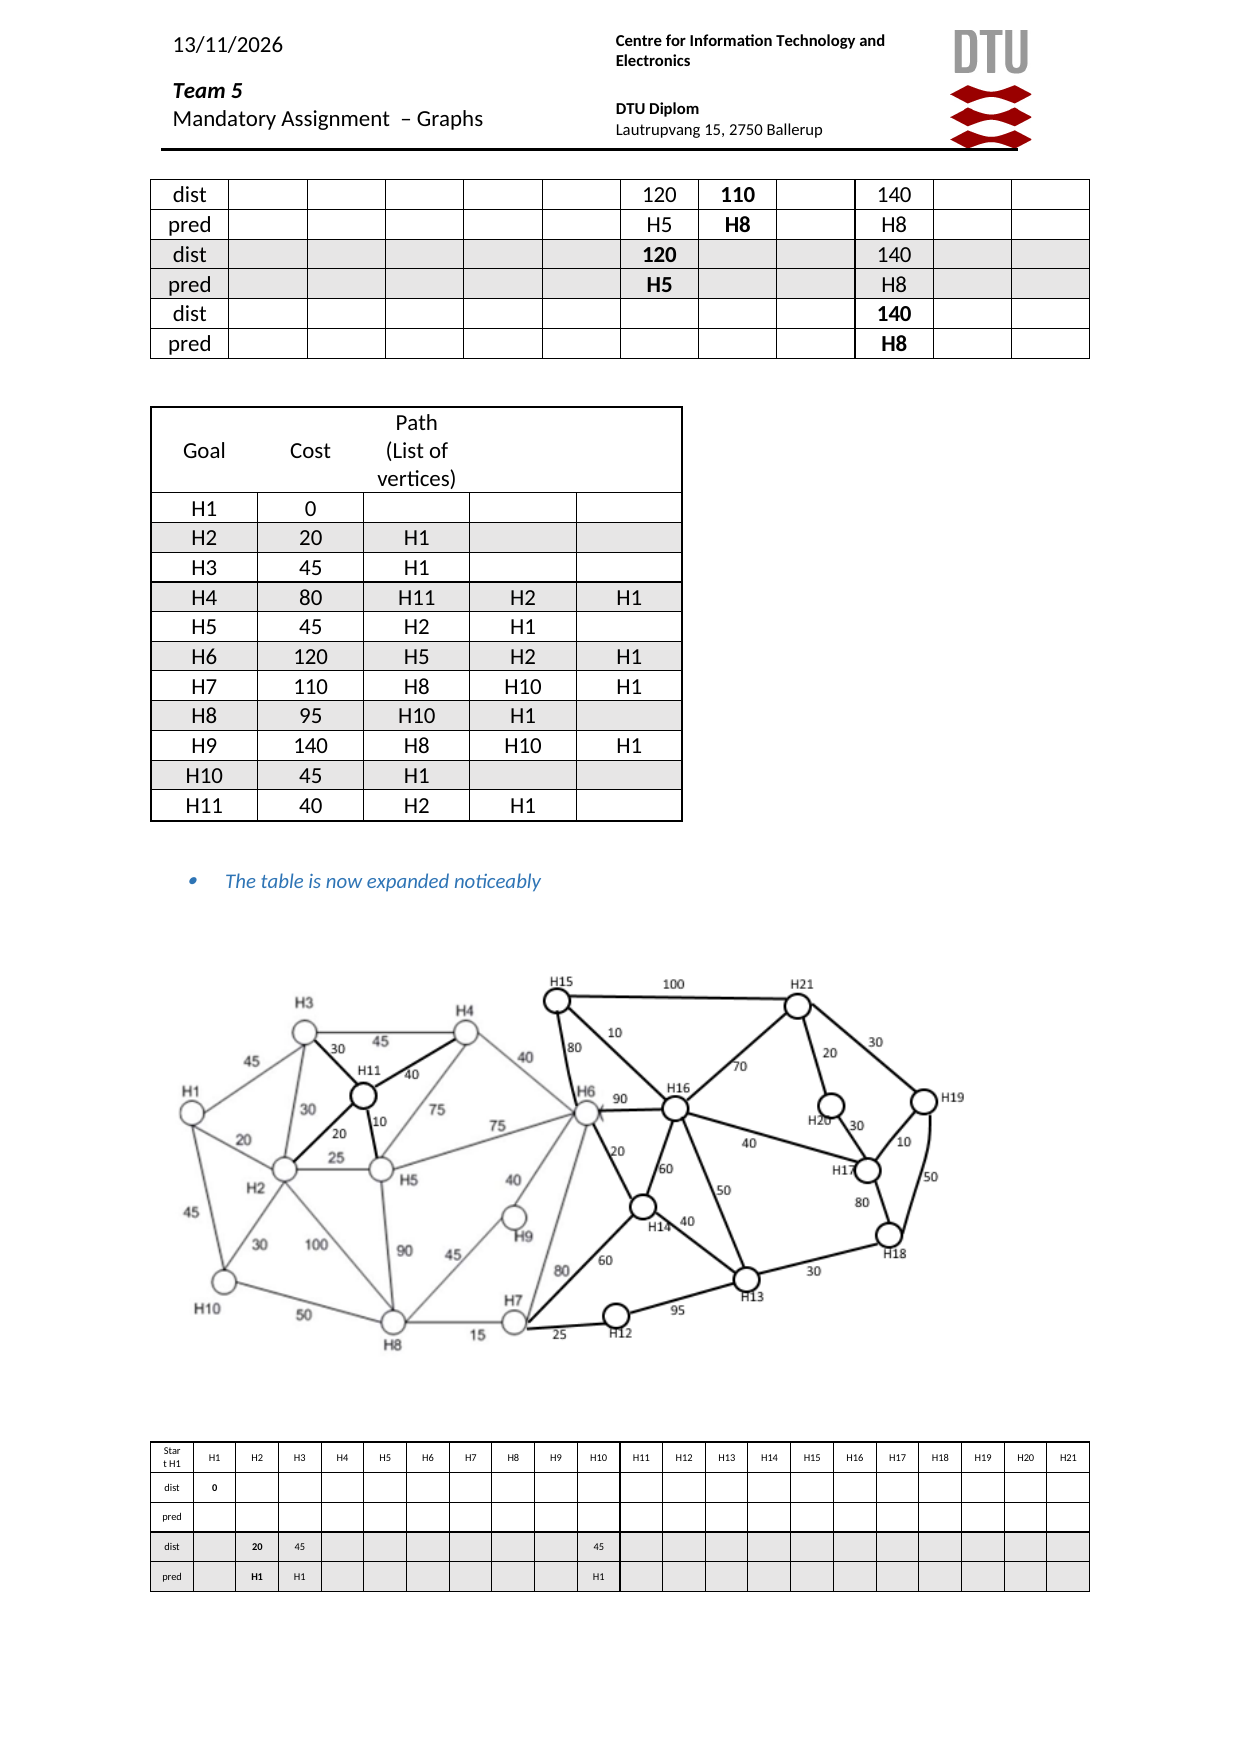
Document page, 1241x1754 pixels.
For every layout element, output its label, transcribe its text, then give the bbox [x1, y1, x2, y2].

table_cell [364, 493, 469, 522]
table_cell [777, 329, 854, 358]
table_cell H1 [364, 523, 469, 552]
table_cell [229, 210, 307, 239]
table_cell H2 [470, 583, 576, 611]
table_cell [229, 240, 307, 268]
table_cell [834, 1503, 876, 1531]
table_cell [748, 1562, 790, 1591]
picture [950, 30, 1032, 149]
table_cell [577, 553, 681, 581]
table_cell H8 [856, 269, 933, 298]
table_cell H3 [152, 553, 257, 581]
table_cell 120 [621, 240, 698, 268]
table_cell [492, 1473, 534, 1502]
table_cell [791, 1533, 833, 1561]
table_cell [464, 210, 542, 239]
table_cell [279, 1473, 321, 1502]
table_cell [308, 299, 385, 328]
table_cell [386, 240, 463, 268]
table_cell 40 [258, 790, 363, 820]
table_cell [934, 240, 1011, 268]
table_cell [364, 1503, 406, 1531]
table_cell H1 [577, 642, 681, 670]
table_cell [706, 1473, 747, 1502]
table_cell [364, 1533, 406, 1561]
table_cell [834, 1533, 876, 1561]
table_cell 45 [279, 1533, 321, 1561]
table_cell [663, 1503, 705, 1531]
table_header H14 [748, 1443, 790, 1472]
table_cell [492, 1503, 534, 1531]
table_cell [706, 1533, 747, 1561]
table_header H7 [450, 1443, 491, 1472]
table_cell H8 [856, 329, 933, 358]
table_cell 140 [856, 299, 933, 328]
table_cell pred [151, 269, 228, 298]
table_cell [194, 1533, 235, 1561]
table_cell [934, 180, 1011, 209]
table_cell [535, 1533, 577, 1561]
table_header H9 [535, 1443, 577, 1472]
table_cell H8 [856, 210, 933, 239]
table_cell H6 [152, 642, 257, 670]
table_cell H1 [470, 701, 576, 730]
table_cell [450, 1533, 491, 1561]
table_cell H1 [577, 671, 681, 700]
table_cell [386, 269, 463, 298]
table_cell H1 [470, 612, 576, 641]
table_cell [308, 240, 385, 268]
table_cell [1012, 180, 1089, 209]
table_cell [834, 1562, 876, 1591]
table_cell [364, 1473, 406, 1502]
table_cell [492, 1533, 534, 1561]
table_cell [470, 761, 576, 789]
table_cell 95 [258, 701, 363, 730]
table_cell H5 [621, 269, 698, 298]
table_cell [1005, 1503, 1046, 1531]
table_cell [322, 1503, 363, 1531]
table_cell [748, 1533, 790, 1561]
table_cell [577, 790, 681, 820]
table_cell 0 [194, 1473, 235, 1502]
table_cell [777, 269, 854, 298]
table_cell [308, 329, 385, 358]
table_cell [1047, 1473, 1089, 1502]
table_cell [791, 1503, 833, 1531]
table_header H19 [962, 1443, 1004, 1472]
list The table is now expanded noticeably [187, 869, 1090, 894]
table_cell H2 [470, 642, 576, 670]
table_cell [791, 1562, 833, 1591]
table_header H17 [877, 1443, 918, 1472]
table_cell H9 [152, 731, 257, 759]
table_cell [229, 269, 307, 298]
table_cell [962, 1562, 1004, 1591]
table_cell 140 [856, 180, 933, 209]
table_cell 110 [699, 180, 776, 209]
table_cell H11 [364, 583, 469, 611]
table_cell H1 [279, 1562, 321, 1591]
table_cell [777, 210, 854, 239]
table_cell 45 [258, 612, 363, 641]
table_cell [877, 1533, 918, 1561]
table_cell [621, 1503, 662, 1531]
table_cell [543, 210, 620, 239]
table_cell [543, 329, 620, 358]
table_cell [577, 701, 681, 730]
table_cell dist [151, 180, 228, 209]
table_header H5 [364, 1443, 406, 1472]
table_cell H1 [364, 553, 469, 581]
table_cell 0 [258, 493, 363, 522]
table_cell dist [151, 1473, 193, 1502]
table_cell H8 [364, 731, 469, 759]
table_header [470, 408, 576, 492]
table_cell [492, 1562, 534, 1591]
table_cell H1 [577, 731, 681, 759]
table_cell [621, 299, 698, 328]
table_cell [407, 1562, 449, 1591]
table_cell [934, 210, 1011, 239]
table_cell 45 [258, 553, 363, 581]
table_header [576, 408, 681, 492]
table_cell [777, 240, 854, 268]
table_cell H11 [152, 790, 257, 820]
table_cell [535, 1473, 577, 1502]
table_cell [279, 1503, 321, 1531]
table_cell [621, 329, 698, 358]
table_cell pred [151, 1503, 193, 1531]
table_cell 140 [856, 240, 933, 268]
picture [160, 966, 1101, 1358]
table_cell H1 [236, 1562, 278, 1591]
table_cell [577, 612, 681, 641]
table_cell [407, 1503, 449, 1531]
table_cell [470, 553, 576, 581]
table_cell H5 [364, 642, 469, 670]
table_cell H8 [364, 671, 469, 700]
table_header H18 [919, 1443, 961, 1472]
table_cell [877, 1473, 918, 1502]
table_cell [450, 1562, 491, 1591]
table_cell H1 [470, 790, 576, 820]
table_cell 120 [258, 642, 363, 670]
table_cell [699, 299, 776, 328]
table_cell [791, 1473, 833, 1502]
table_cell [577, 761, 681, 789]
table_cell [543, 180, 620, 209]
table_header Start H1 [151, 1443, 193, 1472]
table_cell [543, 240, 620, 268]
table_cell [364, 1562, 406, 1591]
table_header Cost [257, 408, 363, 492]
table_cell [464, 269, 542, 298]
table_cell H10 [152, 761, 257, 789]
table_cell [1012, 240, 1089, 268]
table_header H11 [621, 1443, 662, 1472]
table_cell dist [151, 299, 228, 328]
table_cell [236, 1473, 278, 1502]
table_cell [663, 1562, 705, 1591]
table_cell [470, 493, 576, 522]
table_cell [1012, 329, 1089, 358]
table_cell [577, 523, 681, 552]
table_cell [407, 1533, 449, 1561]
table_cell [1005, 1473, 1046, 1502]
table_cell 140 [258, 731, 363, 759]
table_cell [322, 1533, 363, 1561]
table_header H4 [322, 1443, 363, 1472]
table_cell [1005, 1533, 1046, 1561]
table_cell [322, 1562, 363, 1591]
table_cell [934, 329, 1011, 358]
table_cell [919, 1473, 961, 1502]
table_header H6 [407, 1443, 449, 1472]
table_cell [577, 493, 681, 522]
table_cell H8 [699, 210, 776, 239]
table_cell [578, 1503, 619, 1531]
table_cell [919, 1533, 961, 1561]
table_cell [1047, 1503, 1089, 1531]
table_cell [962, 1473, 1004, 1502]
table_cell H10 [364, 701, 469, 730]
table_cell [834, 1473, 876, 1502]
table_cell [699, 240, 776, 268]
table_cell [229, 329, 307, 358]
table_cell [706, 1562, 747, 1591]
table_cell [919, 1503, 961, 1531]
table_cell 45 [578, 1533, 619, 1561]
table_cell [962, 1503, 1004, 1531]
table_cell dist [151, 1533, 193, 1561]
table_cell [464, 180, 542, 209]
table_cell [386, 329, 463, 358]
table_cell [962, 1533, 1004, 1561]
table_cell H5 [621, 210, 698, 239]
table_cell [1047, 1562, 1089, 1591]
table_cell pred [151, 210, 228, 239]
table_header H8 [492, 1443, 534, 1472]
table_cell 110 [258, 671, 363, 700]
table_cell [386, 210, 463, 239]
table_cell pred [151, 329, 228, 358]
table_cell [535, 1562, 577, 1591]
table_cell H8 [152, 701, 257, 730]
table_cell [194, 1562, 235, 1591]
table_cell H1 [577, 583, 681, 611]
table_cell [229, 180, 307, 209]
table_cell H7 [152, 671, 257, 700]
table_cell [699, 329, 776, 358]
table_cell [777, 299, 854, 328]
table_cell [1047, 1533, 1089, 1561]
table_cell H10 [470, 731, 576, 759]
table_cell [236, 1503, 278, 1531]
table_header H13 [706, 1443, 747, 1472]
table_cell 120 [621, 180, 698, 209]
table_cell H1 [364, 761, 469, 789]
table_cell [1012, 299, 1089, 328]
table_cell [934, 299, 1011, 328]
table_cell [543, 299, 620, 328]
table_cell [1012, 210, 1089, 239]
table_cell [748, 1503, 790, 1531]
table_cell [621, 1533, 662, 1561]
table_cell [386, 299, 463, 328]
table_header H16 [834, 1443, 876, 1472]
table_cell [877, 1503, 918, 1531]
table_cell [450, 1473, 491, 1502]
table_cell [621, 1473, 662, 1502]
table_cell [308, 269, 385, 298]
table_cell 80 [258, 583, 363, 611]
table_cell [464, 299, 542, 328]
table_header H12 [663, 1443, 705, 1472]
table_cell [450, 1503, 491, 1531]
table_cell [464, 329, 542, 358]
table_header H2 [236, 1443, 278, 1472]
table_cell [535, 1503, 577, 1531]
table_cell H1 [578, 1562, 619, 1591]
table_cell [322, 1473, 363, 1502]
table_cell [1005, 1562, 1046, 1591]
table_cell 45 [258, 761, 363, 789]
table_cell H2 [364, 790, 469, 820]
table_cell [578, 1473, 619, 1502]
table_header H20 [1005, 1443, 1046, 1472]
table_header H3 [279, 1443, 321, 1472]
table_cell [663, 1473, 705, 1502]
table_cell H4 [152, 583, 257, 611]
table_cell [543, 269, 620, 298]
table_cell dist [151, 240, 228, 268]
table_cell [663, 1533, 705, 1561]
table_cell [877, 1562, 918, 1591]
table_cell pred [151, 1562, 193, 1591]
table_cell [386, 180, 463, 209]
table_cell [777, 180, 854, 209]
table_cell H2 [152, 523, 257, 552]
table_cell [699, 269, 776, 298]
table_cell [470, 523, 576, 552]
table_cell [308, 180, 385, 209]
table_cell [464, 240, 542, 268]
table_cell [748, 1473, 790, 1502]
table_cell [919, 1562, 961, 1591]
table_cell 20 [236, 1533, 278, 1561]
table_cell H1 [152, 493, 257, 522]
table_header H1 [194, 1443, 235, 1472]
table_cell [229, 299, 307, 328]
table_cell 20 [258, 523, 363, 552]
table_header Goal [152, 408, 257, 492]
table_cell H10 [470, 671, 576, 700]
table_cell [308, 210, 385, 239]
table_header H10 [578, 1443, 619, 1472]
table_cell [934, 269, 1011, 298]
table_header H15 [791, 1443, 833, 1472]
table_cell [194, 1503, 235, 1531]
table_header Path (List of vertices) [364, 408, 470, 492]
table_header H21 [1047, 1443, 1089, 1472]
table_cell H5 [152, 612, 257, 641]
table_cell H2 [364, 612, 469, 641]
table_cell [1012, 269, 1089, 298]
table_cell [706, 1503, 747, 1531]
table_cell [407, 1473, 449, 1502]
table_cell [621, 1562, 662, 1591]
